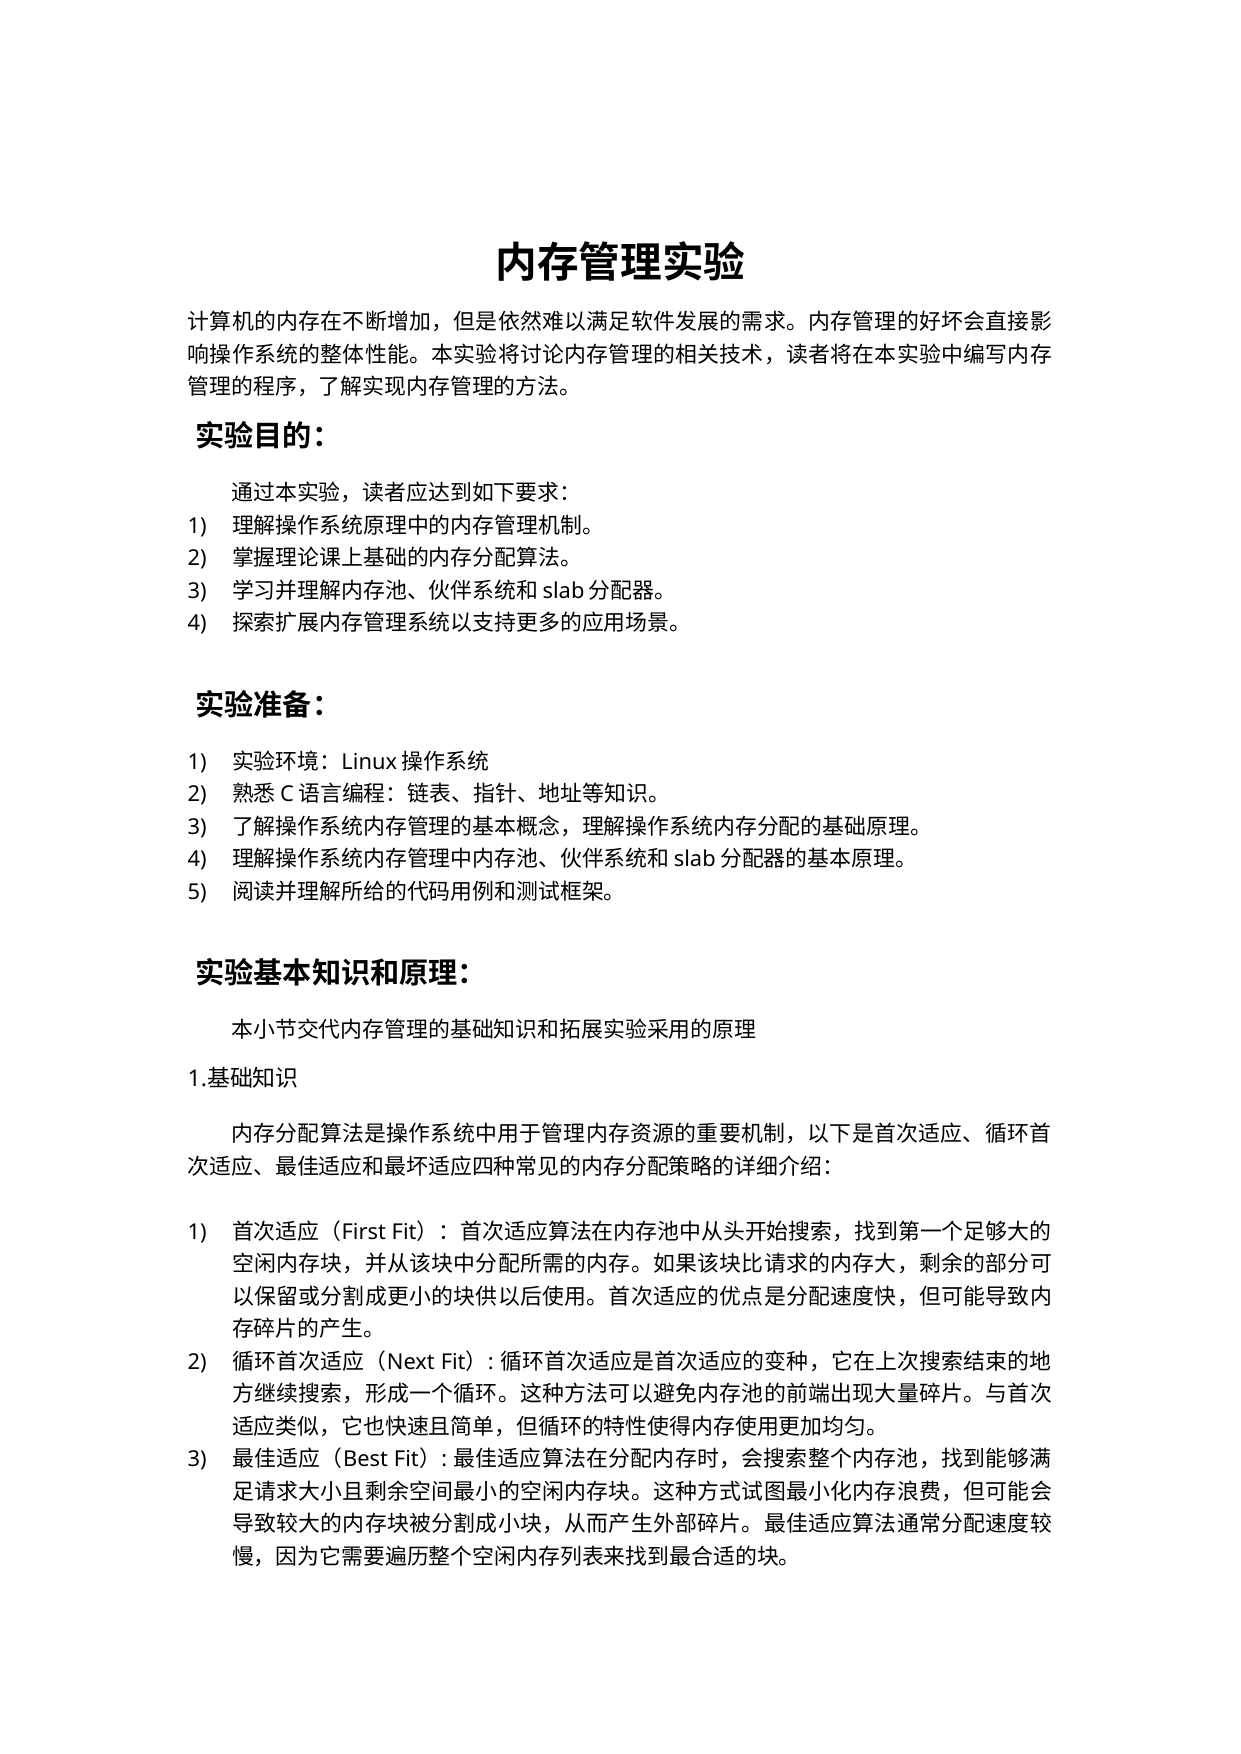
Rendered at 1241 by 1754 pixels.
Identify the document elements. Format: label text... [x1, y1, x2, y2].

list 最佳适应（Best Fit）: 最佳适应算法在分配内存时，会搜索整个内存池，找到能够满足请求大小且剩余空间最小的空闲内存块。这种方式试图最小化内存浪费，但可能会导致较大的内存块被分割成小块，从而产生外部碎片。最佳适应算法通常分配速度较慢，因为它需要遍历整个空闲内存列表来找到最合适的块。 [187, 1441, 1053, 1571]
text 内存管理实验 [187, 227, 1053, 292]
text 实验目的： [187, 401, 1053, 466]
list 学习并理解内存池、伙伴系统和slab分配器。 [187, 572, 1053, 605]
list 探索扩展内存管理系统以支持更多的应用场景。 [187, 605, 1053, 637]
text 实验准备： [187, 670, 1053, 735]
list 阅读并理解所给的代码用例和测试框架。 [187, 873, 1053, 906]
text 通过本实验，读者应达到如下要求： [187, 475, 1053, 507]
list 了解操作系统内存管理的基本概念，理解操作系统内存分配的基础原理。 [187, 808, 1053, 841]
list 掌握理论课上基础的内存分配算法。 [187, 540, 1053, 572]
text 1.基础知识 [187, 1044, 1053, 1109]
text 实验基本知识和原理： [187, 938, 1053, 1003]
list 熟悉C语言编程：链表、指针、地址等知识。 [187, 776, 1053, 808]
list 实验环境：Linux操作系统 [187, 743, 1053, 776]
text 本小节交代内存管理的基础知识和拓展实验采用的原理 [187, 1012, 1053, 1044]
text 内存分配算法是操作系统中用于管理内存资源的重要机制，以下是首次适应、循环首次适应、最佳适应和最坏适应四种常见的内存分配策略的详细介绍： [187, 1116, 1053, 1181]
list 首次适应（First Fit）：首次适应算法在内存池中从头开始搜索，找到第一个足够大的空闲内存块，并从该块中分配所需的内存。如果该块比请求的内存大，剩余的部分可以保留或分割成更小的块供以后使用。首次适应的优点是分配速度快，但可能导致内存碎片的产生。 [187, 1213, 1053, 1343]
text 计算机的内存在不断增加，但是依然难以满足软件发展的需求。内存管理的好坏会直接影响操作系统的整体性能。本实验将讨论内存管理的相关技术，读者将在本实验中编写内存管理的程序，了解实现内存管理的方法。 [187, 304, 1053, 401]
list 理解操作系统内存管理中内存池、伙伴系统和slab分配器的基本原理。 [187, 841, 1053, 873]
list 理解操作系统原理中的内存管理机制。 [187, 507, 1053, 540]
list 循环首次适应（Next Fit）: 循环首次适应是首次适应的变种，它在上次搜索结束的地方继续搜索，形成一个循环。这种方法可以避免内存池的前端出现大量碎片。与首次适应类似，它也快速且简单，但循环的特性使得内存使用更加均匀。 [187, 1343, 1053, 1441]
